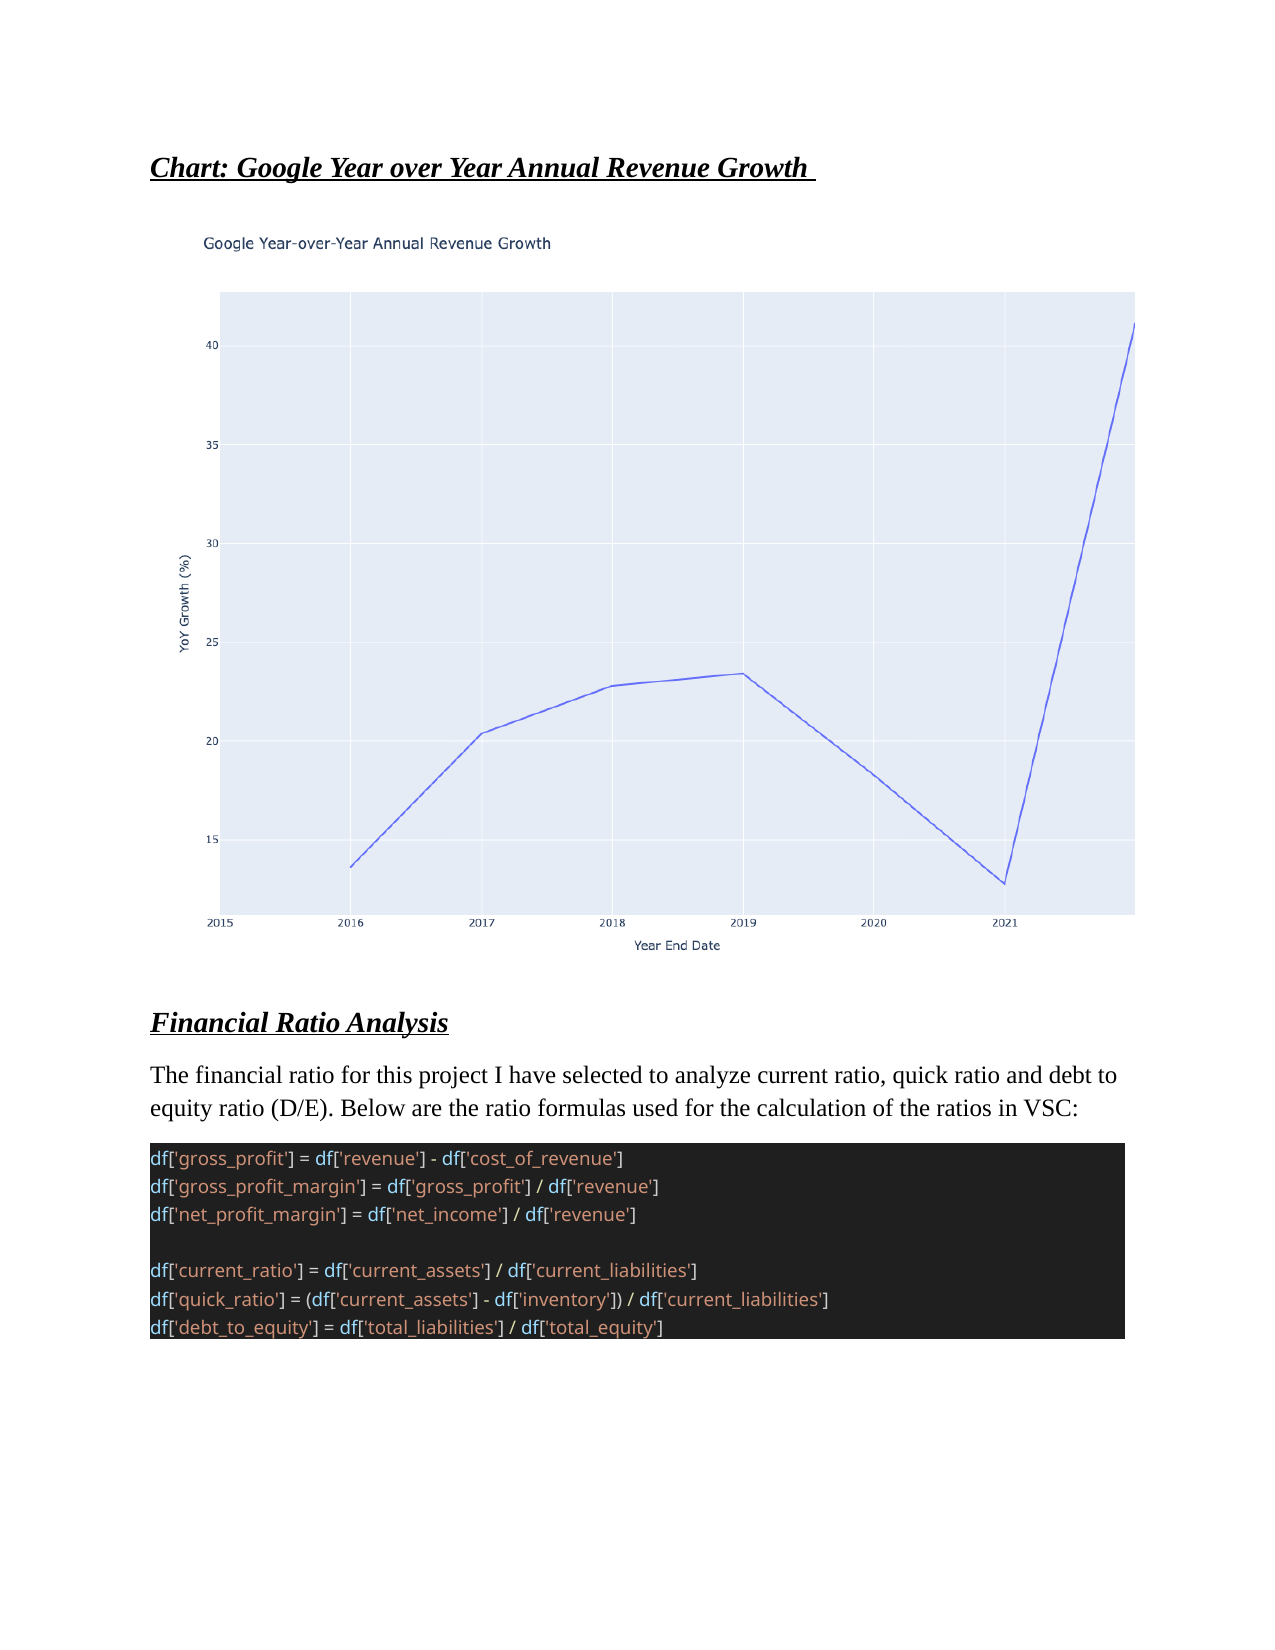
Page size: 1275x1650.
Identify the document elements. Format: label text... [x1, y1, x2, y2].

text df['quick_ratio'] = (df['current_assets'] - df['inventory']) / df['current_liabilities'] [150, 1283, 1125, 1311]
text Financial Ratio Analysis [150, 1005, 1125, 1038]
text The financial ratio for this project I have selected to analyze current ratio, quick ratio and debt to equity ratio (D/E). Below are the ratio formulas used for the calculation of the ratios in VSC: [150, 1060, 1125, 1122]
text df['gross_profit_margin'] = df['gross_profit'] / df['revenue'] [150, 1171, 1125, 1199]
text df['net_profit_margin'] = df['net_income'] / df['revenue'] [150, 1199, 1125, 1227]
text Chart: Google Year over Year Annual Revenue Growth [150, 150, 1125, 183]
text df['gross_profit'] = df['revenue'] - df['cost_of_revenue'] [150, 1143, 1125, 1171]
picture [150, 205, 1204, 984]
text df['debt_to_equity'] = df['total_liabilities'] / df['total_equity'] [150, 1311, 1125, 1339]
text df['current_ratio'] = df['current_assets'] / df['current_liabilities'] [150, 1255, 1125, 1283]
